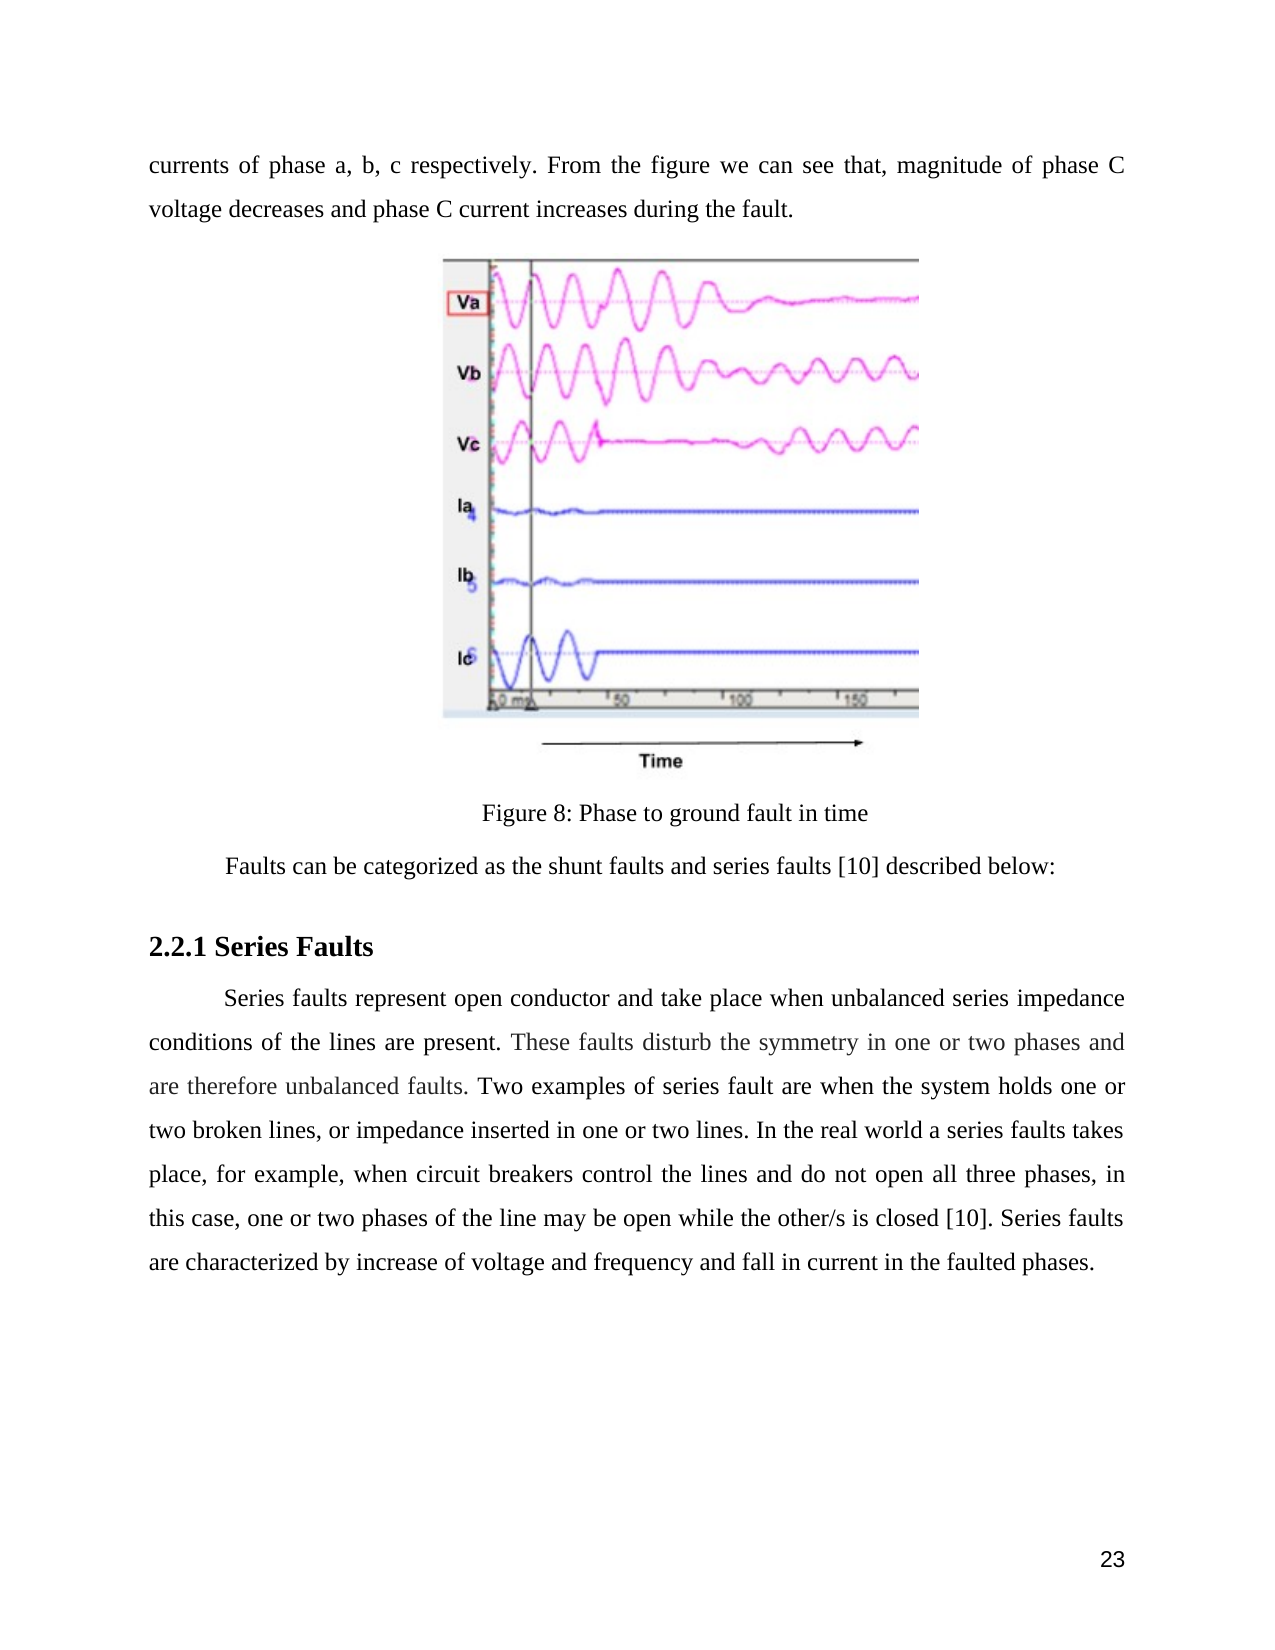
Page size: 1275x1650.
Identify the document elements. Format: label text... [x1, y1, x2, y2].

picture [437, 253, 919, 781]
text Series faults represent open conductor and take place when unbalanced series impedance conditions of the lines are present. These faults disturb the symmetry in one or two phases and are therefore unbalanced faults. Two examples of series fault are when the system holds one or two broken lines, or impedance inserted in one or two lines. In the real world a series faults takes place, for example, when circuit breakers control the lines and do not open all three phases, in this case, one or two phases of the line may be open while the other/s is closed [10]. Series faults are characterized by increase of voltage and frequency and fall in current in the faulted phases. [148, 983, 1126, 1276]
text Faults can be categorized as the shunt faults and series faults [10] described below: [225, 851, 1126, 880]
text Figure 8: Phase to ground fault in time [212, 798, 1138, 827]
subtitle 2.2.1 Series Faults [148, 929, 1138, 963]
